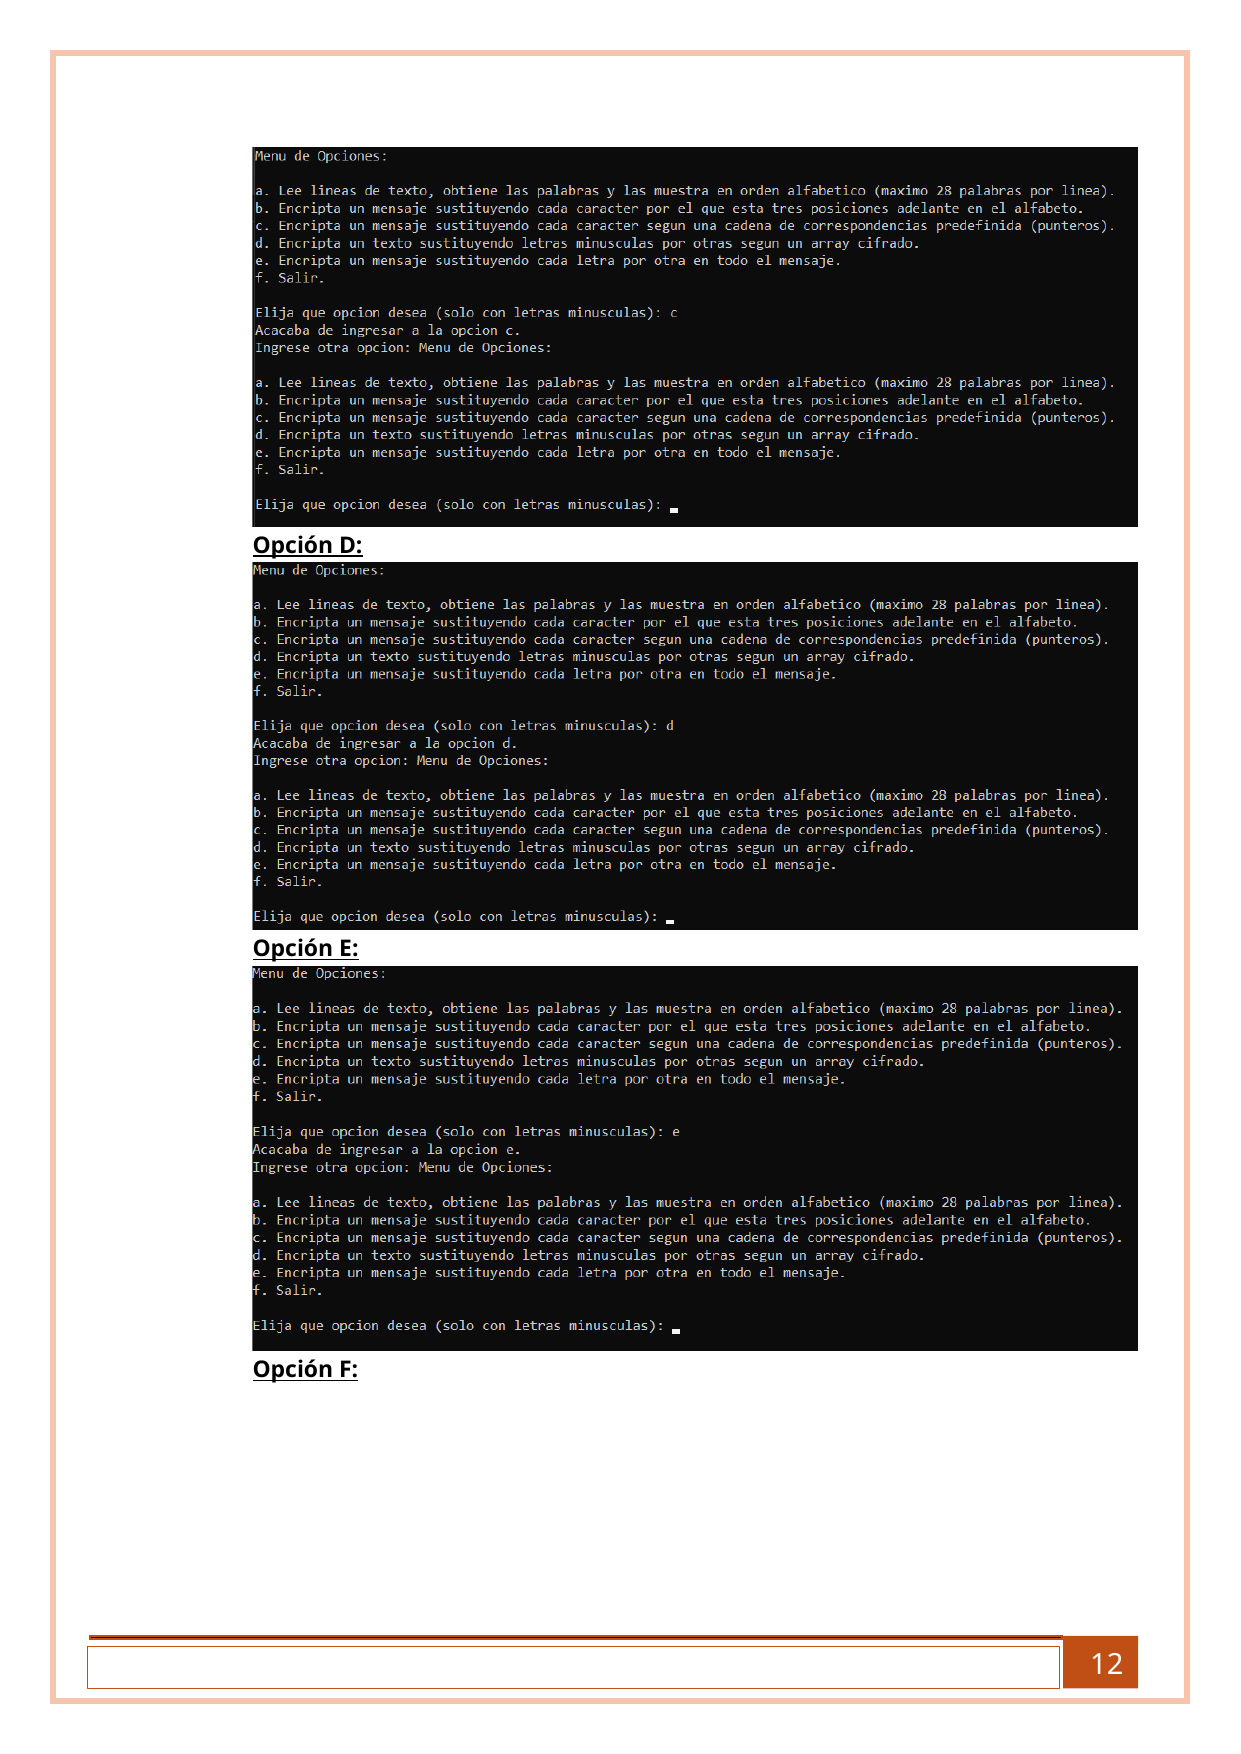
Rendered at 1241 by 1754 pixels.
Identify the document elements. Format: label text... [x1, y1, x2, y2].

list Opción F: [252, 1353, 1063, 1384]
list Opción D: [252, 529, 1063, 560]
picture [252, 562, 1138, 930]
picture [252, 966, 1138, 1351]
picture [252, 147, 1138, 527]
list Opción E: [252, 932, 1063, 963]
